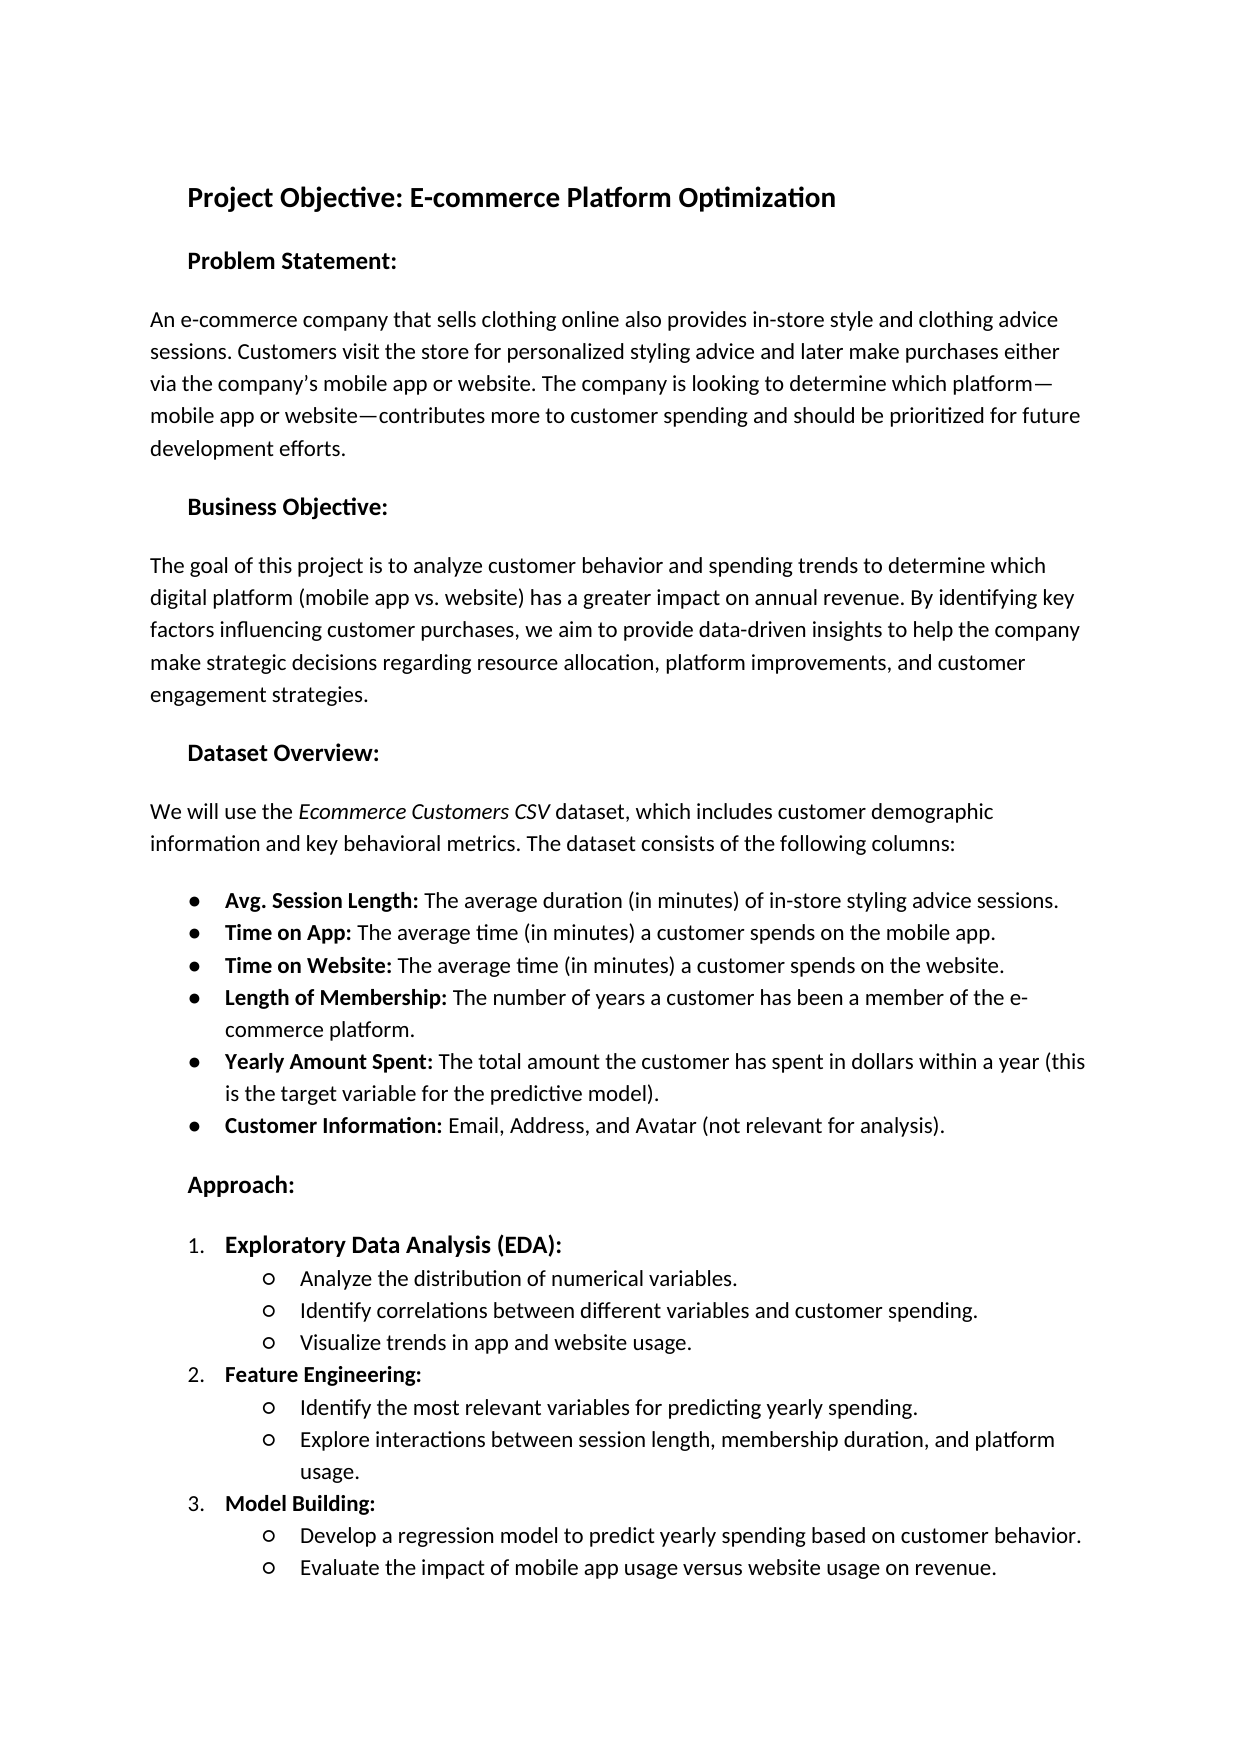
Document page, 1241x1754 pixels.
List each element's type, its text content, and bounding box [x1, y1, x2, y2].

subtitle Business Objective: [187, 491, 1090, 522]
list Identify the most relevant variables for predicting yearly spending. [262, 1393, 1090, 1421]
text An e-commerce company that sells clothing online also provides in-store style and clothing advice sessions. Customers visit the store for personalized styling advice and later make purchases either via the company’s mobile app or website. The company is looking to determine which platform—mobile app or website—contributes more to customer spending and should be prioritized for future development efforts. [150, 305, 1090, 462]
list Model Building: [187, 1489, 1090, 1517]
list Visualize trends in app and website usage. [262, 1328, 1090, 1356]
list Explore interactions between session length, membership duration, and platform usage. [262, 1425, 1090, 1485]
text The goal of this project is to analyze customer behavior and spending trends to determine which digital platform (mobile app vs. website) has a greater impact on annual revenue. By identifying key factors influencing customer purchases, we aim to provide data-driven insights to help the company make strategic decisions regarding resource allocation, platform improvements, and customer engagement strategies. [150, 551, 1090, 708]
list Analyze the distribution of numerical variables. [262, 1264, 1090, 1292]
list Develop a regression model to predict yearly spending based on customer behavior. [262, 1521, 1090, 1549]
list Length of Membership: The number of years a customer has been a member of the e-commerce platform. [187, 983, 1090, 1043]
list Time on App: The average time (in minutes) a customer spends on the mobile app. [187, 918, 1090, 947]
list Customer Information: Email, Address, and Avatar (not relevant for analysis). [187, 1112, 1090, 1140]
subtitle Project Objective: E-commerce Platform Optimization [187, 179, 1090, 215]
list Evaluate the impact of mobile app usage versus website usage on revenue. [262, 1553, 1090, 1582]
subtitle Approach: [187, 1169, 1090, 1199]
list Identify correlations between different variables and customer spending. [262, 1296, 1090, 1324]
list Avg. Session Length: The average duration (in minutes) of in-store styling advice sessions. [187, 886, 1090, 914]
list Time on Website: The average time (in minutes) a customer spends on the website. [187, 951, 1090, 979]
list Feature Engineering: [187, 1360, 1090, 1388]
text We will use the Ecommerce Customers CSV dataset, which includes customer demographic information and key behavioral metrics. The dataset consists of the following columns: [150, 797, 1090, 857]
list Yearly Amount Spent: The total amount the customer has spent in dollars within a year (this is the target variable for the predictive model). [187, 1047, 1090, 1107]
subtitle Dataset Overview: [187, 737, 1090, 767]
subtitle Problem Statement: [187, 245, 1090, 276]
list Exploratory Data Analysis (EDA): [187, 1229, 1090, 1259]
